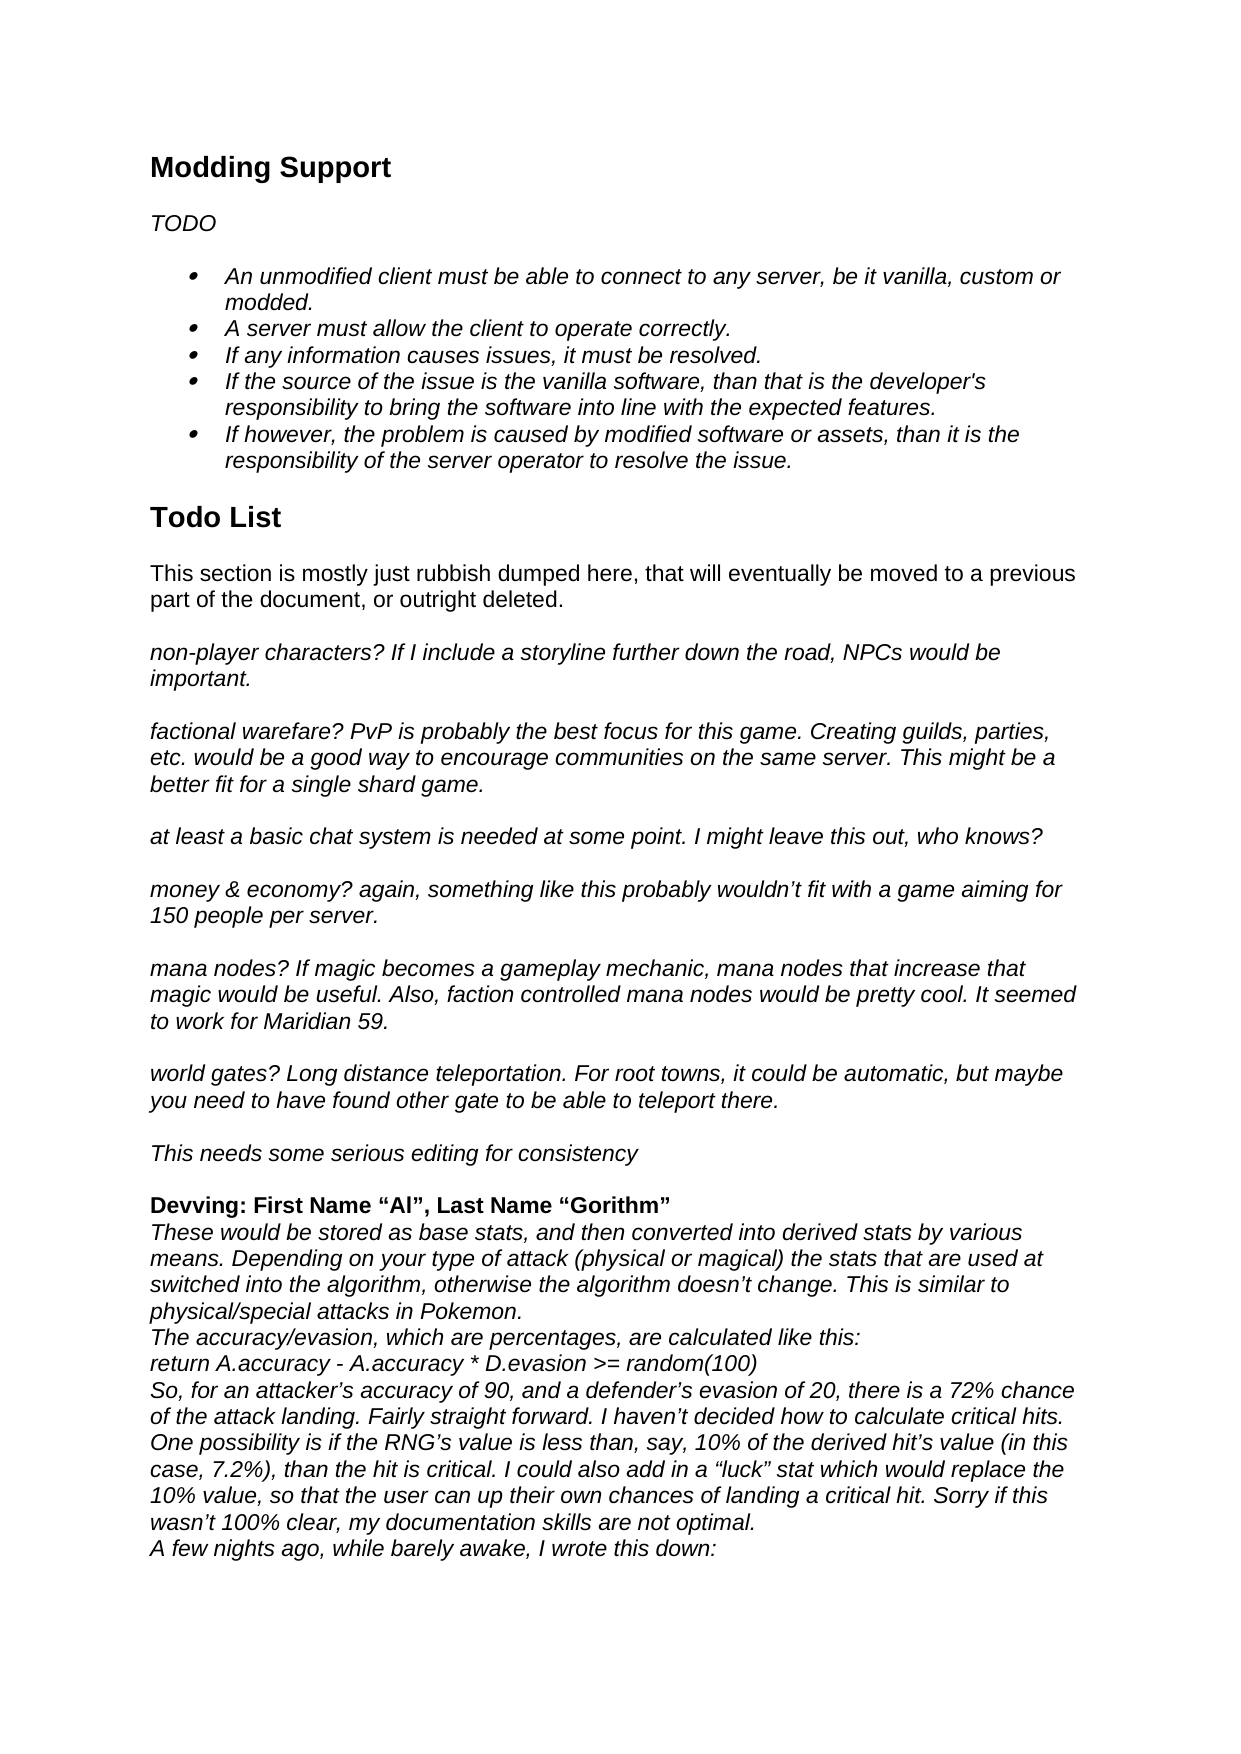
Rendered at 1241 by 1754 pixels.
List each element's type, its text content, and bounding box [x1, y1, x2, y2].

subtitle Devving: First Name “Al”, Last Name “Gorithm” [150, 1192, 1090, 1218]
list If however, the problem is caused by modified software or assets, than it is the responsibility of the server operator to resolve the issue. [187, 421, 1090, 473]
text TODO [150, 210, 1090, 236]
text non-player characters? If I include a storyline further down the road, NPCs would be important. [150, 639, 1090, 691]
text This needs some serious editing for consistency [150, 1139, 1090, 1166]
subtitle Modding Support [150, 150, 1090, 183]
text factional warefare? PvP is probably the best focus for this game. Creating guilds, parties, etc. would be a good way to encourage communities on the same server. This might be a better fit for a single shard game. [150, 718, 1090, 797]
text mana nodes? If magic becomes a gameplay mechanic, mana nodes that increase that magic would be useful. Also, faction controlled mana nodes would be pretty cool. It seemed to work for Maridian 59. [150, 955, 1090, 1034]
list If the source of the issue is the vanilla software, than that is the developer's responsibility to bring the software into line with the expected features. [187, 368, 1090, 421]
list An unmodified client must be able to connect to any server, be it vanilla, custom or modded. [187, 263, 1090, 315]
text at least a basic chat system is needed at some point. I might leave this out, who knows? [150, 823, 1090, 849]
text return A.accuracy - A.accuracy * D.evasion >= random(100) [150, 1350, 1090, 1377]
subtitle Todo List [150, 500, 1090, 533]
text This section is mostly just rubbish dumped here, that will eventually be moved to a previous part of the document, or outright deleted. [150, 560, 1090, 612]
text world gates? Long distance teleportation. For root towns, it could be automatic, but maybe you need to have found other gate to be able to teleport there. [150, 1060, 1090, 1113]
text These would be stored as base stats, and then converted into derived stats by various means. Depending on your type of attack (physical or magical) the stats that are used at switched into the algorithm, otherwise the algorithm doesn’t change. This is similar to physical/special attacks in Pokemon. [150, 1218, 1090, 1324]
list If any information causes issues, it must be resolved. [187, 342, 1090, 368]
list A server must allow the client to operate correctly. [187, 315, 1090, 342]
text A few nights ago, while barely awake, I wrote this down: [150, 1535, 1090, 1561]
text So, for an attacker’s accuracy of 90, and a defender’s evasion of 20, there is a 72% chance of the attack landing. Fairly straight forward. I haven’t decided how to calculate critical hits. One possibility is if the RNG’s value is less than, say, 10% of the derived hit’s value (in this case, 7.2%), than the hit is critical. I could also add in a “luck” stat which would replace the 10% value, so that the user can up their own chances of landing a critical hit. Sorry if this wasn’t 100% clear, my documentation skills are not optimal. [150, 1377, 1090, 1535]
text The accuracy/evasion, which are percentages, are calculated like this: [150, 1324, 1090, 1350]
text money & economy? again, something like this probably wouldn’t fit with a game aiming for 150 people per server. [150, 876, 1090, 929]
